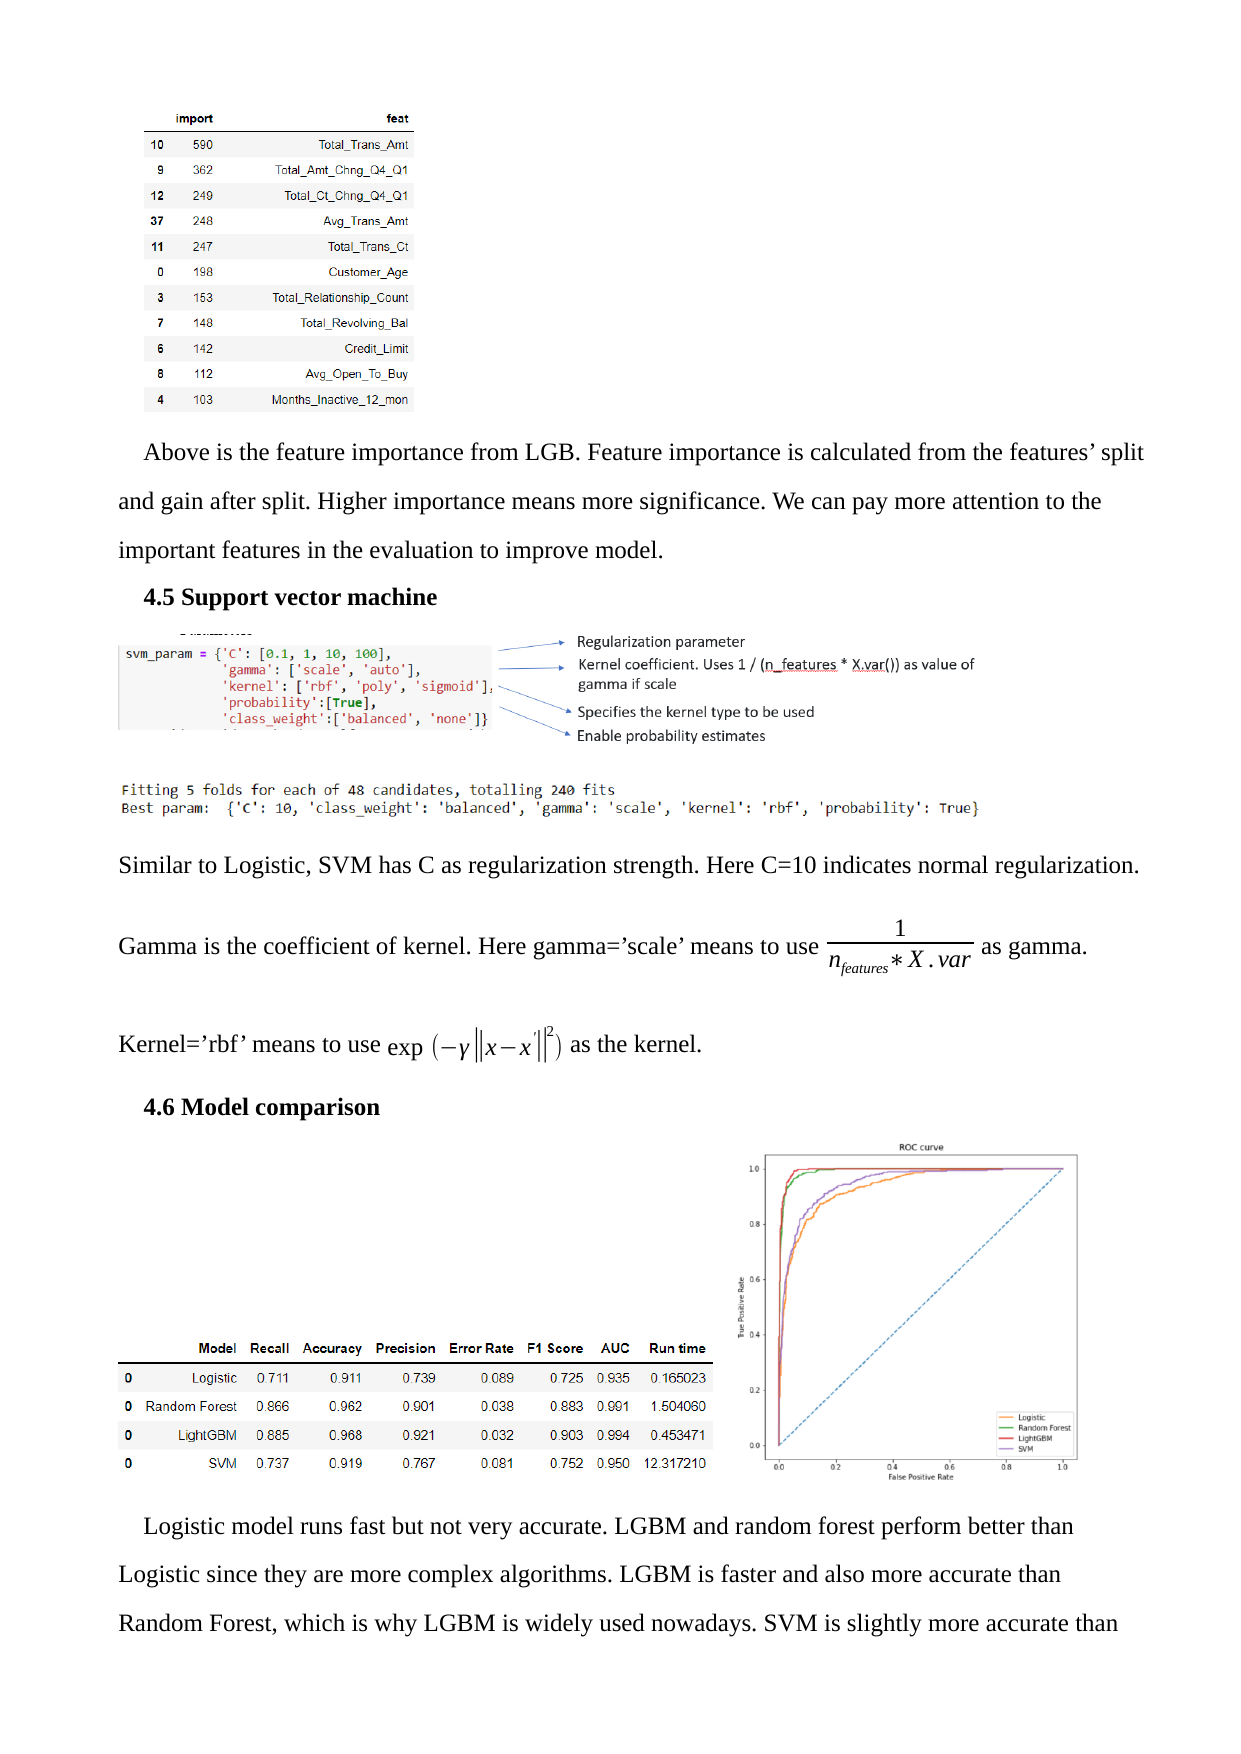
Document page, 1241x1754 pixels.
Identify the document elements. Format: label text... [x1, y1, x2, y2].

text Similar to Logistic, SVM has C as regularization strength. Here C=10 indicates normal regularization. Gamma is the coefficient of kernel. Here gamma=’scale’ means to use as gamma. Kernel=’rbf’ means to use as the kernel. [118, 848, 1152, 1076]
picture [118, 1333, 715, 1483]
text 4.6 Model comparison [118, 1090, 1152, 1123]
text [118, 1509, 1152, 1639]
text 4.5 Support vector machine [118, 580, 1152, 612]
picture [118, 773, 983, 831]
text Above is the feature importance from LGB. Feature importance is calculated from the features’ split and gain after split. Higher importance means more significance. We can pay more attention to the important features in the evaluation to improve model. [118, 435, 1152, 565]
picture [721, 1137, 1127, 1483]
picture [143, 107, 414, 412]
picture [118, 634, 982, 749]
